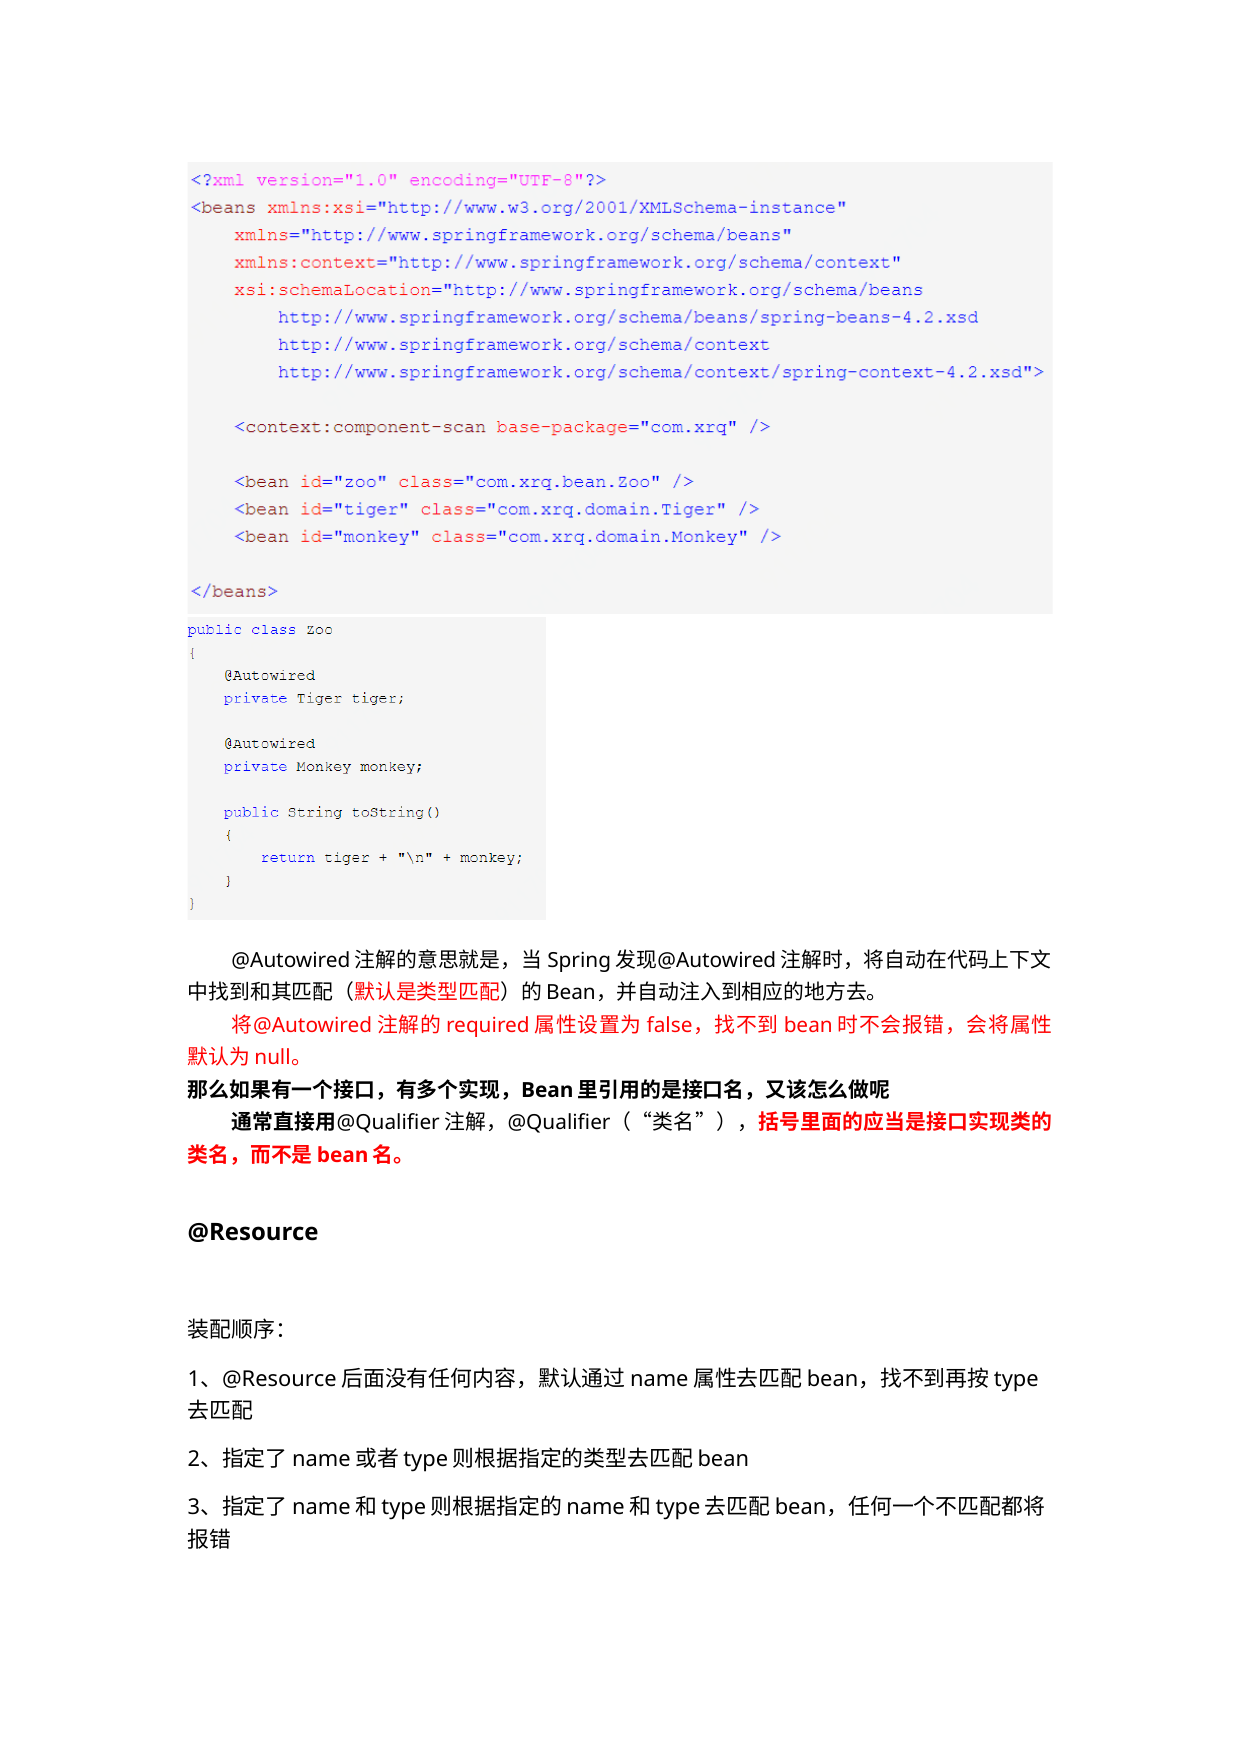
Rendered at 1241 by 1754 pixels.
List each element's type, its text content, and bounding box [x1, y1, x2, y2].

text 3、指定了name和type则根据指定的name和type去匹配bean，任何一个不匹配都将报错 [187, 1489, 1053, 1554]
text 通常直接用@Qualifier注解，@Qualifier（“类名”），括号里面的应当是接口实现类的类名，而不是bean名。 [187, 1104, 1053, 1169]
text 2、指定了name或者type则根据指定的类型去匹配bean [187, 1441, 1053, 1473]
text @Autowired注解的意思就是，当Spring发现@Autowired注解时，将自动在代码上下文中找到和其匹配（默认是类型匹配）的Bean，并自动注入到相应的地方去。 [187, 942, 1053, 1007]
picture [187, 617, 546, 920]
text 装配顺序： [187, 1312, 1053, 1344]
text 1、@Resource后面没有任何内容，默认通过name属性去匹配bean，找不到再按type去匹配 [187, 1360, 1053, 1425]
picture [187, 162, 1053, 614]
text 将@Autowired注解的required属性设置为false，找不到bean时不会报错，会将属性默认为null。 [187, 1007, 1053, 1072]
text 那么如果有一个接口，有多个实现，Bean里引用的是接口名，又该怎么做呢 [187, 1072, 1053, 1104]
subtitle @Resource [187, 1199, 1053, 1264]
